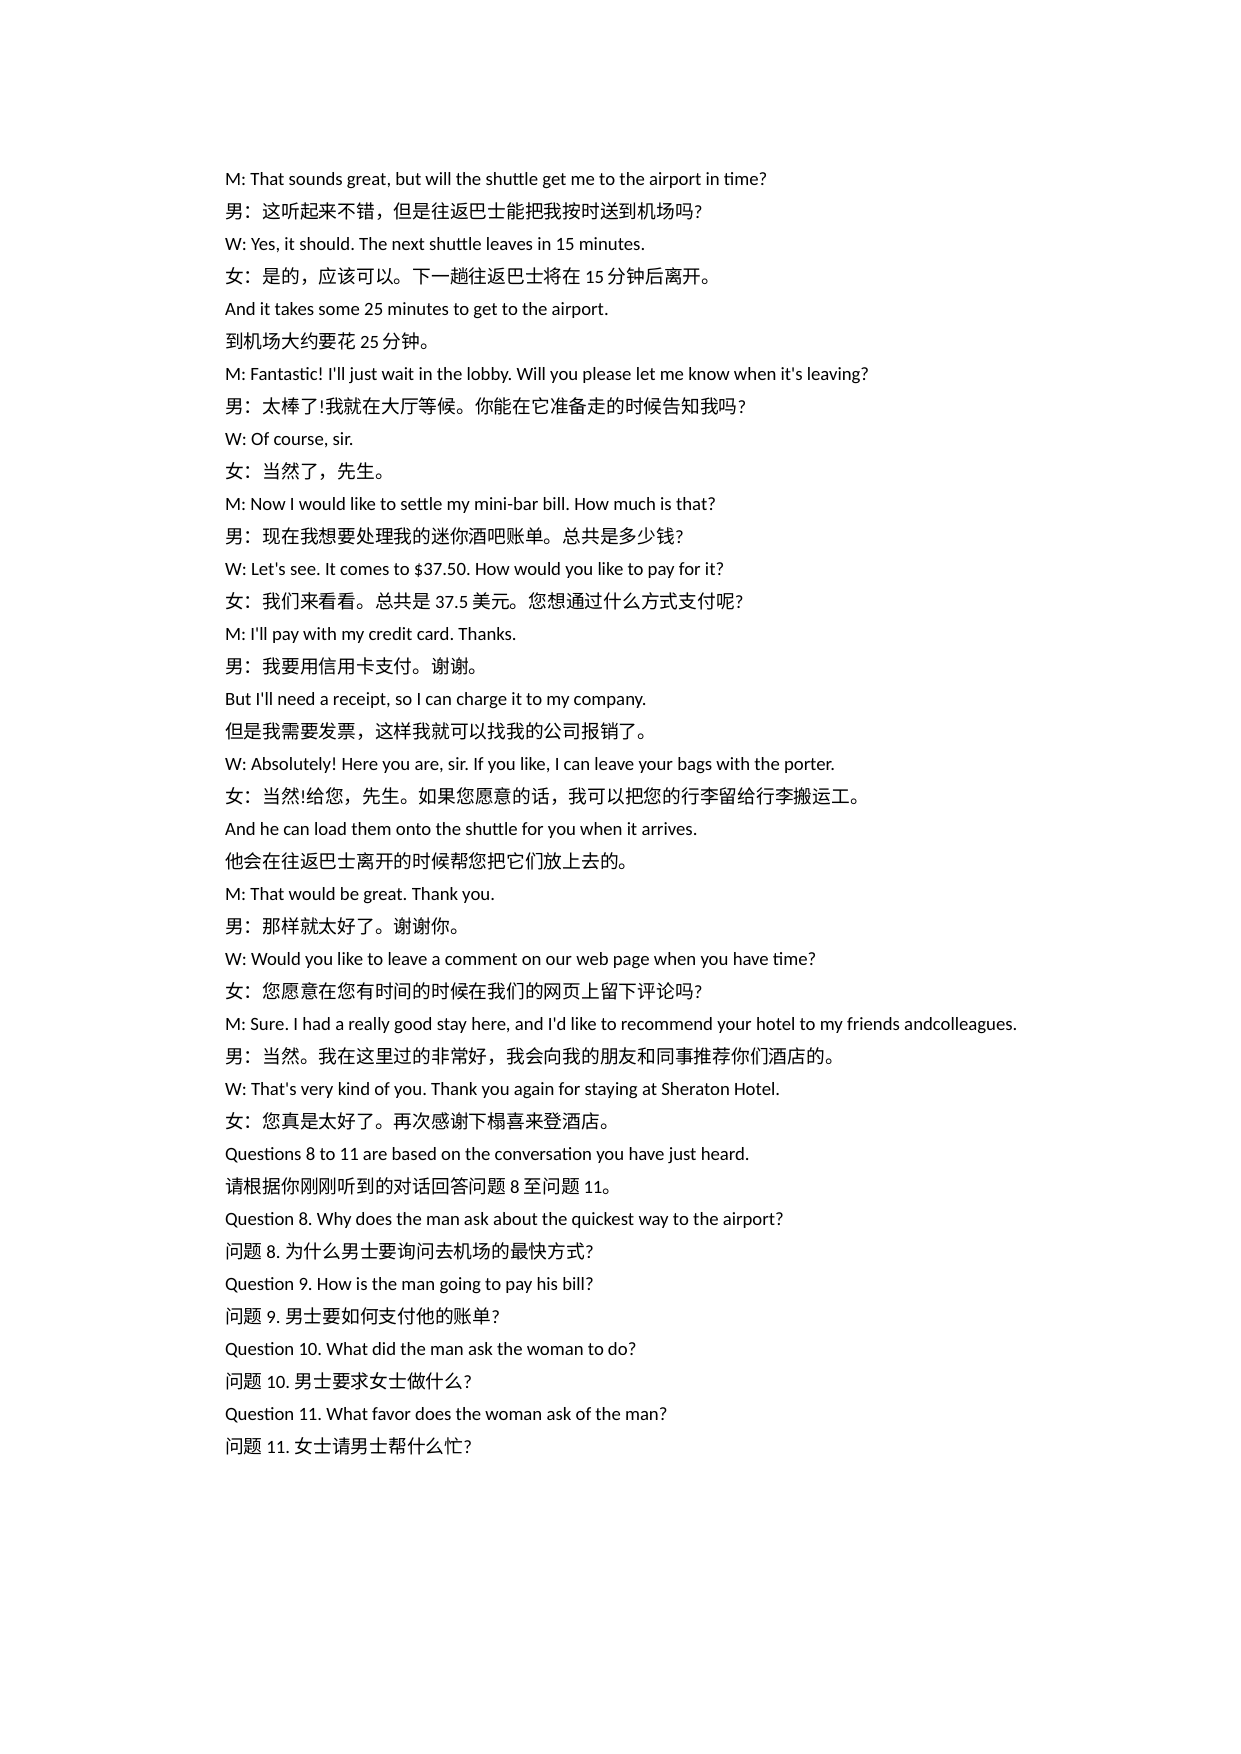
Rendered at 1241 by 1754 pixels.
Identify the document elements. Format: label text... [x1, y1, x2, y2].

text 问题11. 女士请男士帮什么忙? [187, 1429, 1053, 1462]
text 女：是的，应该可以。下一趟往返巴士将在15分钟后离开。 [187, 259, 1053, 292]
text 问题10. 男士要求女士做什么? [187, 1364, 1053, 1397]
text W: Of course, sir. [187, 422, 1053, 454]
text Question 8. Why does the man ask about the quickest way to the airport? [187, 1202, 1053, 1234]
text 男：我要用信用卡支付。谢谢。 [187, 649, 1053, 682]
text M: I'll pay with my credit card. Thanks. [187, 617, 1053, 649]
text M: Fantastic! I'll just wait in the lobby. Will you please let me know when it's leaving? [187, 357, 1053, 389]
text 问题9. 男士要如何支付他的账单? [187, 1299, 1053, 1332]
text 女：您愿意在您有时间的时候在我们的网页上留下评论吗? [187, 974, 1053, 1007]
text But I'll need a receipt, so I can charge it to my company. [187, 682, 1053, 714]
text M: Now I would like to settle my mini-bar bill. How much is that? [187, 487, 1053, 519]
text And it takes some 25 minutes to get to the airport. [187, 292, 1053, 324]
text 到机场大约要花25分钟。 [187, 324, 1053, 357]
text 请根据你刚刚听到的对话回答问题8至问题11。 [187, 1169, 1053, 1202]
text 男：当然。我在这里过的非常好，我会向我的朋友和同事推荐你们酒店的。 [187, 1039, 1053, 1072]
text Questions 8 to 11 are based on the conversation you have just heard. [187, 1137, 1053, 1169]
text 男：现在我想要处理我的迷你酒吧账单。总共是多少钱? [187, 519, 1053, 552]
text 男：那样就太好了。谢谢你。 [187, 909, 1053, 942]
text W: Let's see. It comes to $37.50. How would you like to pay for it? [187, 552, 1053, 584]
text 女：您真是太好了。再次感谢下榻喜来登酒店。 [187, 1104, 1053, 1137]
text 男：太棒了!我就在大厅等候。你能在它准备走的时候告知我吗? [187, 389, 1053, 422]
text 但是我需要发票，这样我就可以找我的公司报销了。 [187, 714, 1053, 747]
text 问题8. 为什么男士要询问去机场的最快方式? [187, 1234, 1053, 1267]
text M: Sure. I had a really good stay here, and I'd like to recommend your hotel to my friends andcolleagues. [187, 1007, 1053, 1039]
text Question 11. What favor does the woman ask of the man? [187, 1397, 1053, 1429]
text 他会在往返巴士离开的时候帮您把它们放上去的。 [187, 844, 1053, 877]
text W: Absolutely! Here you are, sir. If you like, I can leave your bags with the porter. [187, 747, 1053, 779]
text Question 9. How is the man going to pay his bill? [187, 1267, 1053, 1299]
text W: Would you like to leave a comment on our web page when you have time? [187, 942, 1053, 974]
text And he can load them onto the shuttle for you when it arrives. [187, 812, 1053, 844]
text 女：当然!给您，先生。如果您愿意的话，我可以把您的行李留给行李搬运工。 [187, 779, 1053, 812]
text Question 10. What did the man ask the woman to do? [187, 1332, 1053, 1364]
text M: That would be great. Thank you. [187, 877, 1053, 909]
text W: Yes, it should. The next shuttle leaves in 15 minutes. [187, 227, 1053, 259]
text M: That sounds great, but will the shuttle get me to the airport in time? [187, 162, 1053, 194]
text 男：这听起来不错，但是往返巴士能把我按时送到机场吗? [187, 194, 1053, 227]
text 女：我们来看看。总共是37.5美元。您想通过什么方式支付呢? [187, 584, 1053, 617]
text 女：当然了，先生。 [187, 454, 1053, 487]
text W: That's very kind of you. Thank you again for staying at Sheraton Hotel. [187, 1072, 1053, 1104]
